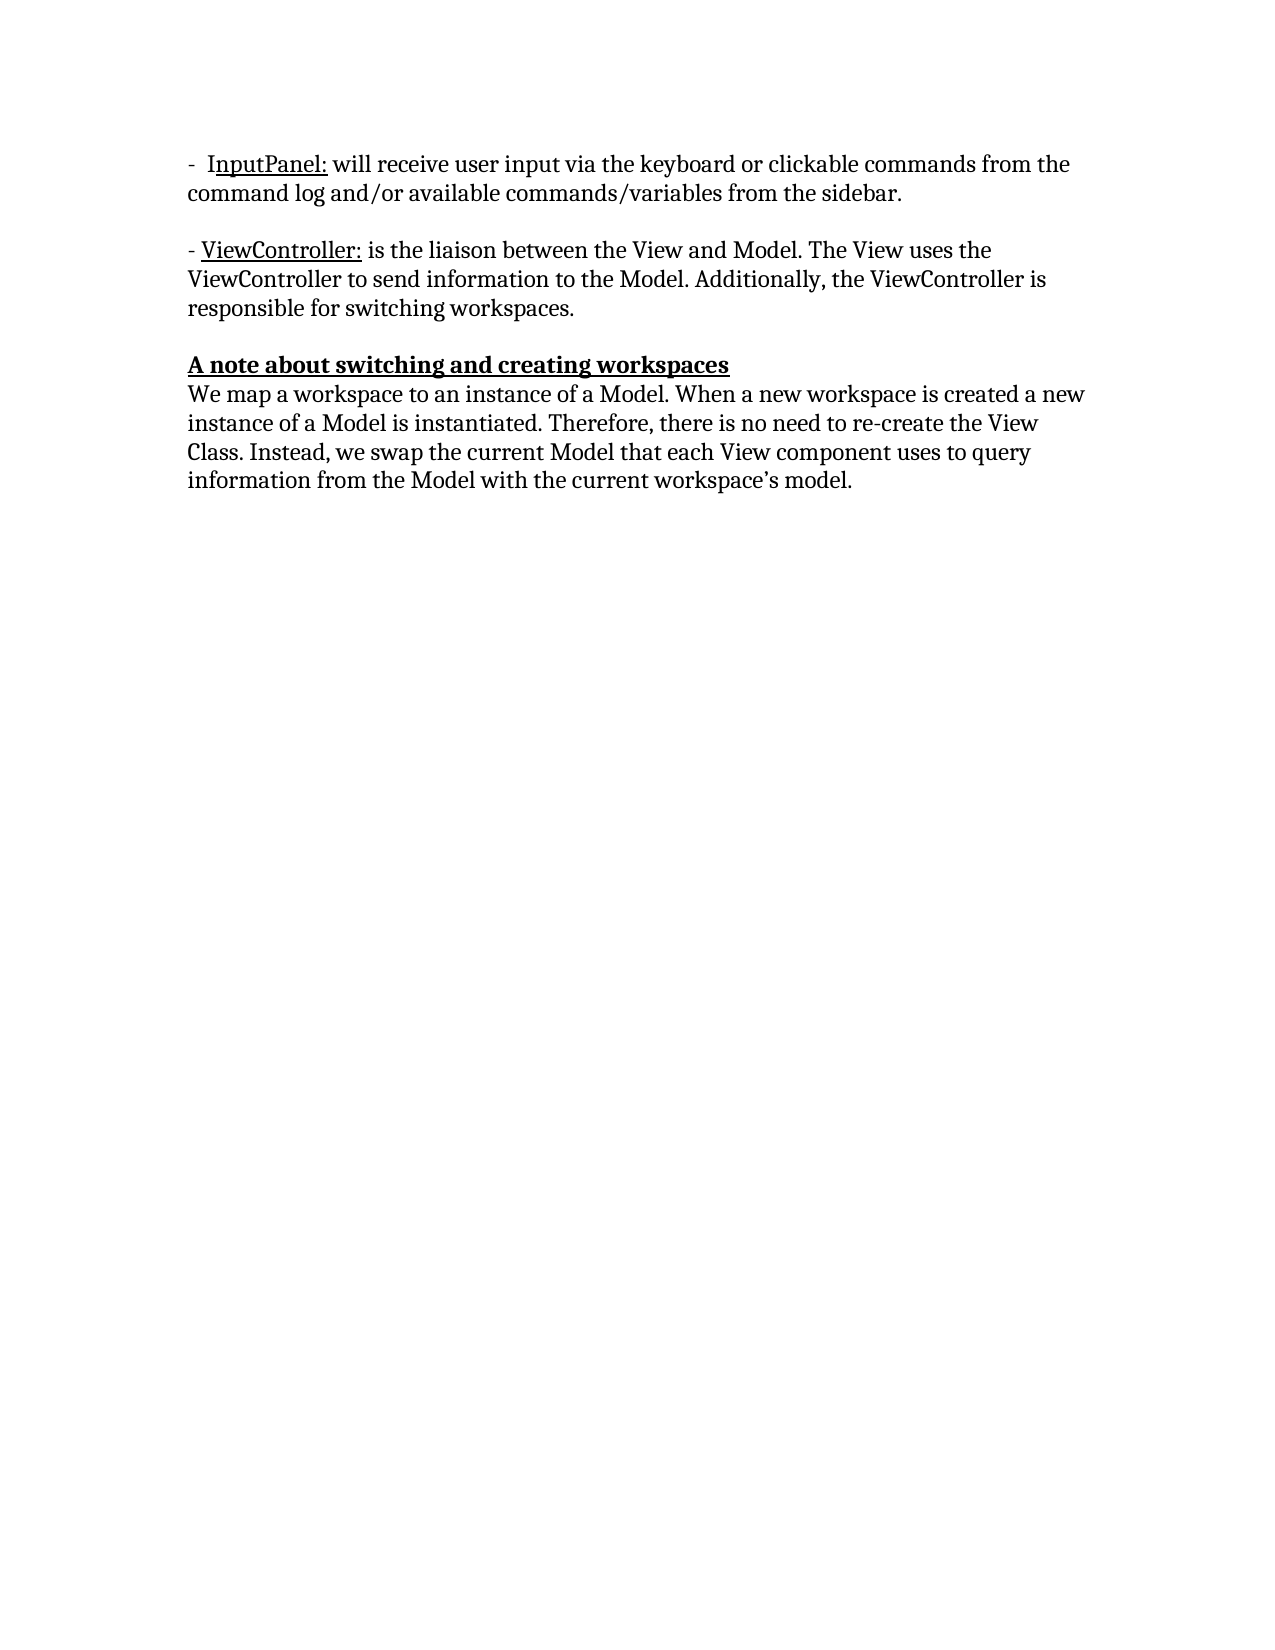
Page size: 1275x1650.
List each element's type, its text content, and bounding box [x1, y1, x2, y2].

text - InputPanel: will receive user input via the keyboard or clickable commands from the command log and/or available commands/variables from the sidebar. [187, 150, 1087, 236]
text - ViewController: is the liaison between the View and Model. The View uses the ViewController to send information to the Model. Additionally, the ViewController is responsible for switching workspaces. [187, 236, 1087, 322]
text We map a workspace to an instance of a Model. When a new workspace is created a new instance of a Model is instantiated. Therefore, there is no need to re-create the View Class. Instead, we swap the current Model that each View component uses to query information from the Model with the current workspace’s model. [187, 380, 1087, 495]
text A note about switching and creating workspaces [187, 351, 1087, 380]
